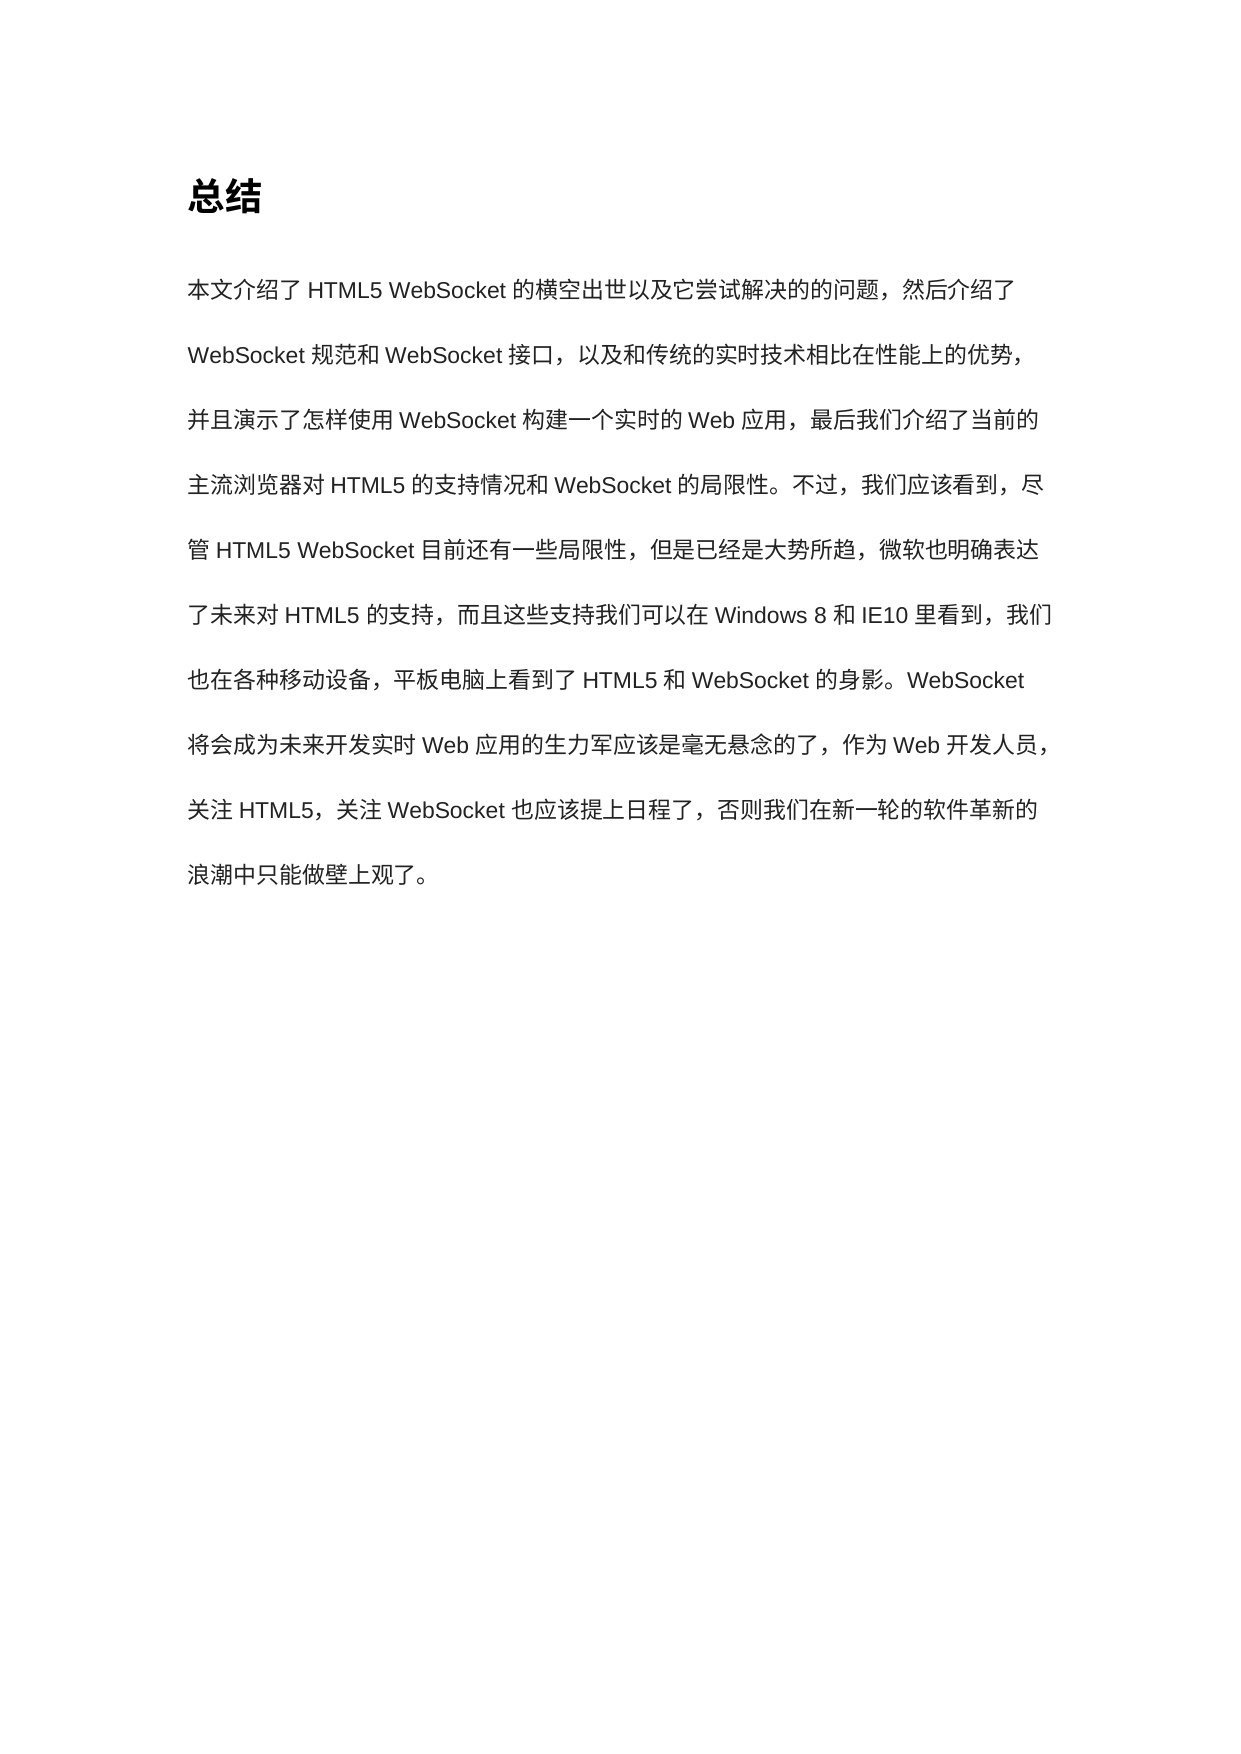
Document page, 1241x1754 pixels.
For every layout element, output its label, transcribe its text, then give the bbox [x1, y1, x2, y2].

text 总结 [187, 162, 1053, 227]
text 本文介绍了 HTML5 WebSocket 的横空出世以及它尝试解决的的问题，然后介绍了 WebSocket 规范和 WebSocket 接口，以及和传统的实时技术相比在性能上的优势，并且演示了怎样使用 WebSocket 构建一个实时的 Web 应用，最后我们介绍了当前的主流浏览器对 HTML5 的支持情况和 WebSocket 的局限性。不过，我们应该看到，尽管 HTML5 WebSocket 目前还有一些局限性，但是已经是大势所趋，微软也明确表达了未来对 HTML5 的支持，而且这些支持我们可以在 Windows 8 和 IE10 里看到，我们也在各种移动设备，平板电脑上看到了 HTML5 和 WebSocket 的身影。WebSocket 将会成为未来开发实时 Web 应用的生力军应该是毫无悬念的了，作为 Web 开发人员，关注 HTML5，关注 WebSocket 也应该提上日程了，否则我们在新一轮的软件革新的浪潮中只能做壁上观了。 [187, 256, 1053, 906]
